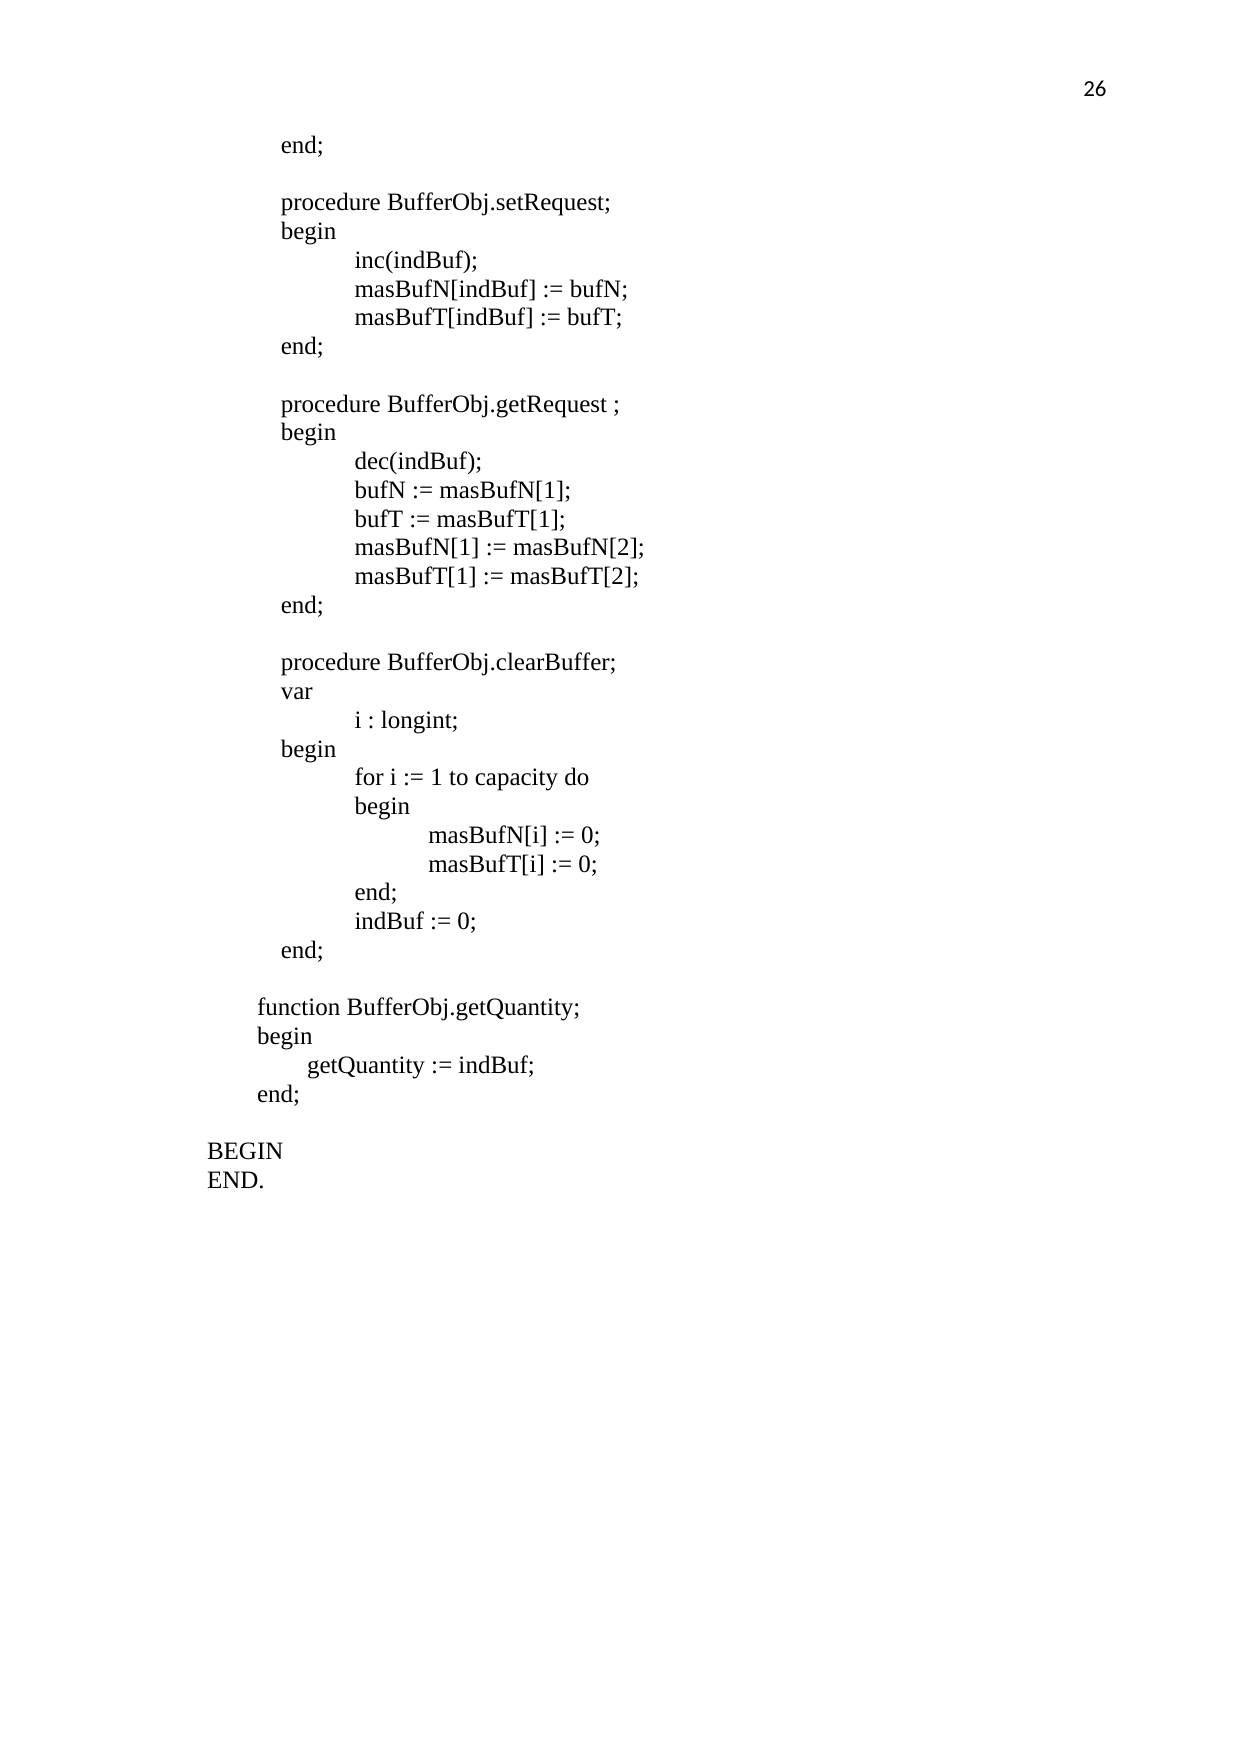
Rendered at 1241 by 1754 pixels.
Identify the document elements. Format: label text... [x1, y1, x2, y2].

text bufT := masBufT[1]; [207, 504, 1106, 532]
text end; [207, 130, 1106, 159]
text begin [207, 216, 1106, 245]
text masBufT[i] := 0; [207, 849, 1106, 877]
text for i := 1 to capacity do [207, 762, 1106, 791]
text masBufT[1] := masBufT[2]; [207, 561, 1106, 590]
text begin [207, 791, 1106, 820]
text end; [207, 935, 1106, 964]
text masBufT[indBuf] := bufT; [207, 302, 1106, 331]
text bufN := masBufN[1]; [207, 475, 1106, 504]
text getQuantity := indBuf; [207, 1050, 1106, 1079]
text END. [207, 1165, 1106, 1194]
text var [207, 676, 1106, 705]
text procedure BufferObj.setRequest; [207, 187, 1106, 216]
text procedure BufferObj.getRequest ; [207, 389, 1106, 417]
text inc(indBuf); [207, 245, 1106, 274]
text masBufN[indBuf] := bufN; [207, 274, 1106, 302]
text end; [207, 590, 1106, 619]
text begin [207, 417, 1106, 446]
text procedure BufferObj.clearBuffer; [207, 647, 1106, 676]
text function BufferObj.getQuantity; [207, 992, 1106, 1021]
text begin [207, 1021, 1106, 1050]
text end; [207, 331, 1106, 360]
text BEGIN [207, 1136, 1106, 1165]
text end; [207, 877, 1106, 906]
text begin [207, 734, 1106, 762]
text end; [207, 1079, 1106, 1107]
text i : longint; [207, 705, 1106, 734]
text masBufN[1] := masBufN[2]; [207, 532, 1106, 561]
text masBufN[i] := 0; [207, 820, 1106, 849]
text dec(indBuf); [207, 446, 1106, 475]
text indBuf := 0; [207, 906, 1106, 935]
